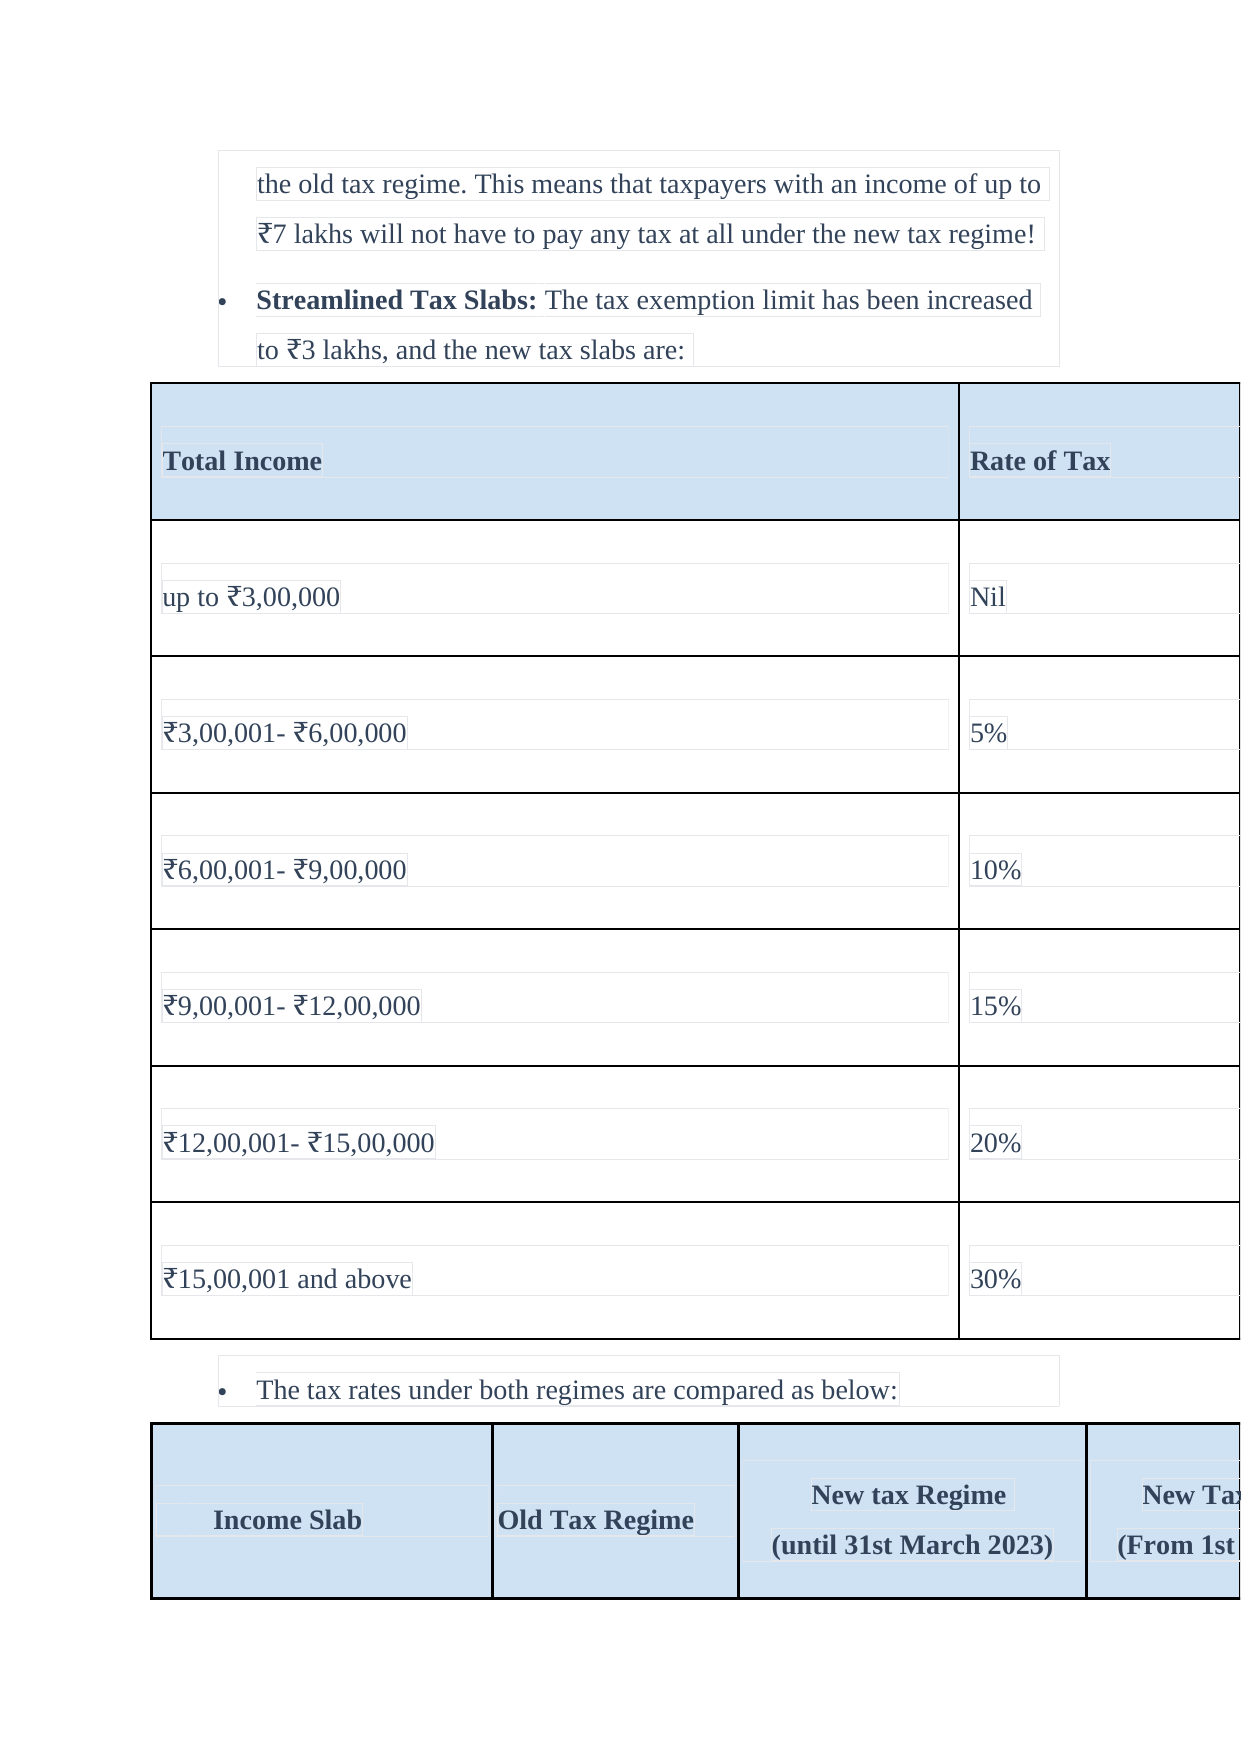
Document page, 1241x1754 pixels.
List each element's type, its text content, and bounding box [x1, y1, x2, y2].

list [219, 151, 1059, 251]
table_cell ₹9,00,001- ₹12,00,000 [152, 930, 958, 1064]
table_cell 30% [960, 1203, 1239, 1337]
list The tax rates under both regimes are compared as below: [219, 1356, 1059, 1406]
table_cell ₹15,00,001 and above [152, 1203, 958, 1337]
table_cell 15% [960, 930, 1239, 1064]
table_header New tax Regime (until 31st March 2023) [740, 1425, 1085, 1597]
table_cell 20% [960, 1067, 1239, 1201]
table_header Total Income [152, 384, 958, 519]
table_cell 10% [960, 794, 1239, 928]
table_cell Nil [960, 521, 1239, 655]
table_header Rate of Tax [960, 384, 1239, 519]
table_cell 5% [960, 657, 1239, 792]
table_header Old Tax Regime [494, 1425, 737, 1597]
table_header New Tax Regime (From 1st April 2023) [1088, 1425, 1239, 1597]
table_header Income Slab [153, 1425, 491, 1597]
table_cell ₹12,00,001- ₹15,00,000 [152, 1067, 958, 1201]
list Streamlined Tax Slabs: The tax exemption limit has been increased to ₹3 lakhs, and the new tax slabs are: [219, 266, 1059, 366]
table_cell ₹3,00,001- ₹6,00,000 [152, 657, 958, 792]
table_cell up to ₹3,00,000 [152, 521, 958, 655]
table_cell ₹6,00,001- ₹9,00,000 [152, 794, 958, 928]
